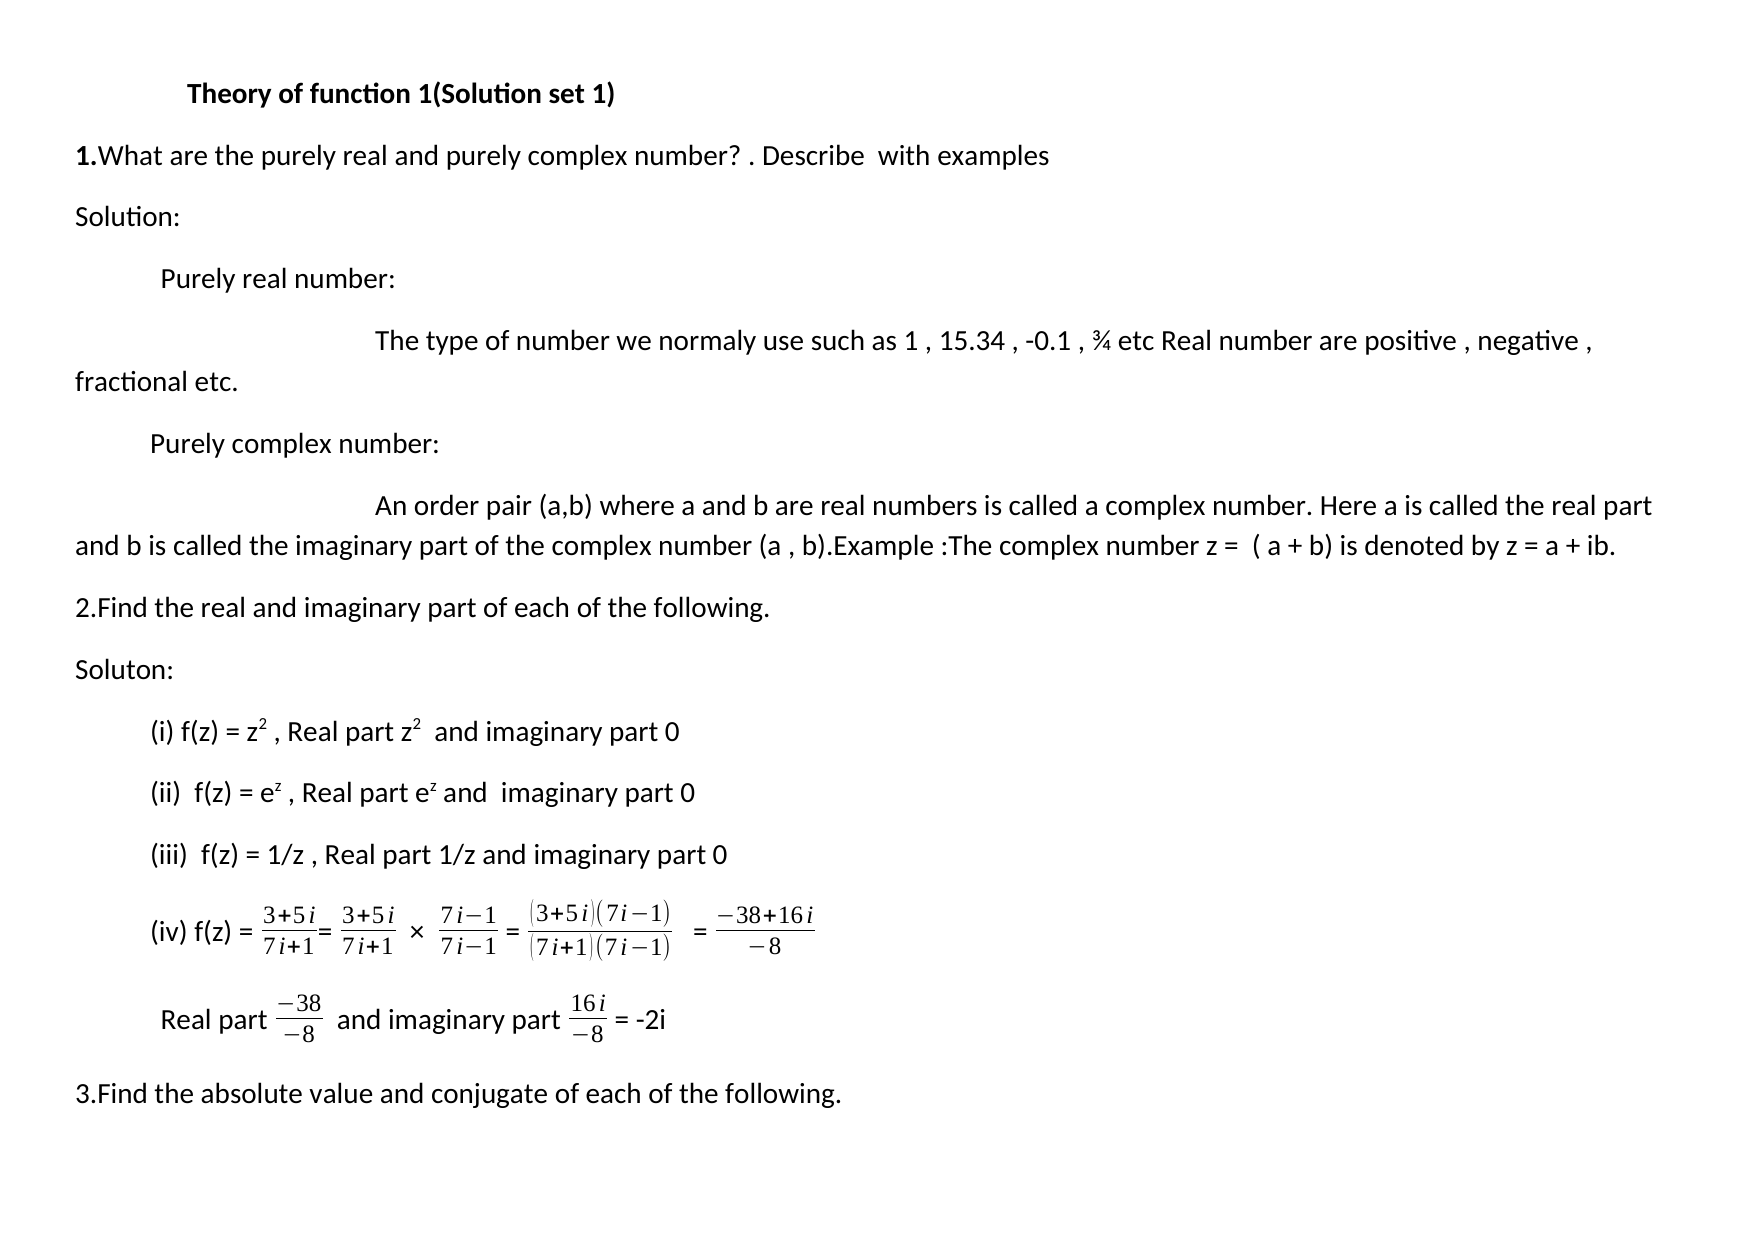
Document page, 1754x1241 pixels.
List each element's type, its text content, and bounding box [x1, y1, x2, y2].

text Real part and imaginary part = -2i [75, 990, 1679, 1049]
text 3.Find the absolute value and conjugate of each of the following. [75, 1075, 1679, 1110]
text Theory of function 1(Solution set 1) [75, 75, 1679, 111]
text (i) f(z) = z2 , Real part z2 and imaginary part 0 [75, 713, 1679, 748]
text Solution: [75, 198, 1679, 234]
text Purely complex number: [75, 425, 1679, 460]
text (iv) f(z) = = × = = [75, 898, 1679, 963]
text The type of number we normaly use such as 1 , 15.34 , -0.1 , ¾ etc Real number are positive , negative , fractional etc. [75, 322, 1679, 399]
text Purely real number: [75, 260, 1679, 296]
text 1.What are the purely real and purely complex number? . Describe with examples [75, 137, 1679, 172]
text An order pair (a,b) where a and b are real numbers is called a complex number. Here a is called the real part and b is called the imaginary part of the complex number (a , b).Example :The complex number z = ( a + b) is denoted by z = a + ib. [75, 487, 1679, 563]
text 2.Find the real and imaginary part of each of the following. [75, 589, 1679, 625]
text (iii) f(z) = 1/z , Real part 1/z and imaginary part 0 [75, 836, 1679, 872]
text (ii) f(z) = ez , Real part ez and imaginary part 0 [75, 774, 1679, 810]
text Soluton: [75, 651, 1679, 687]
